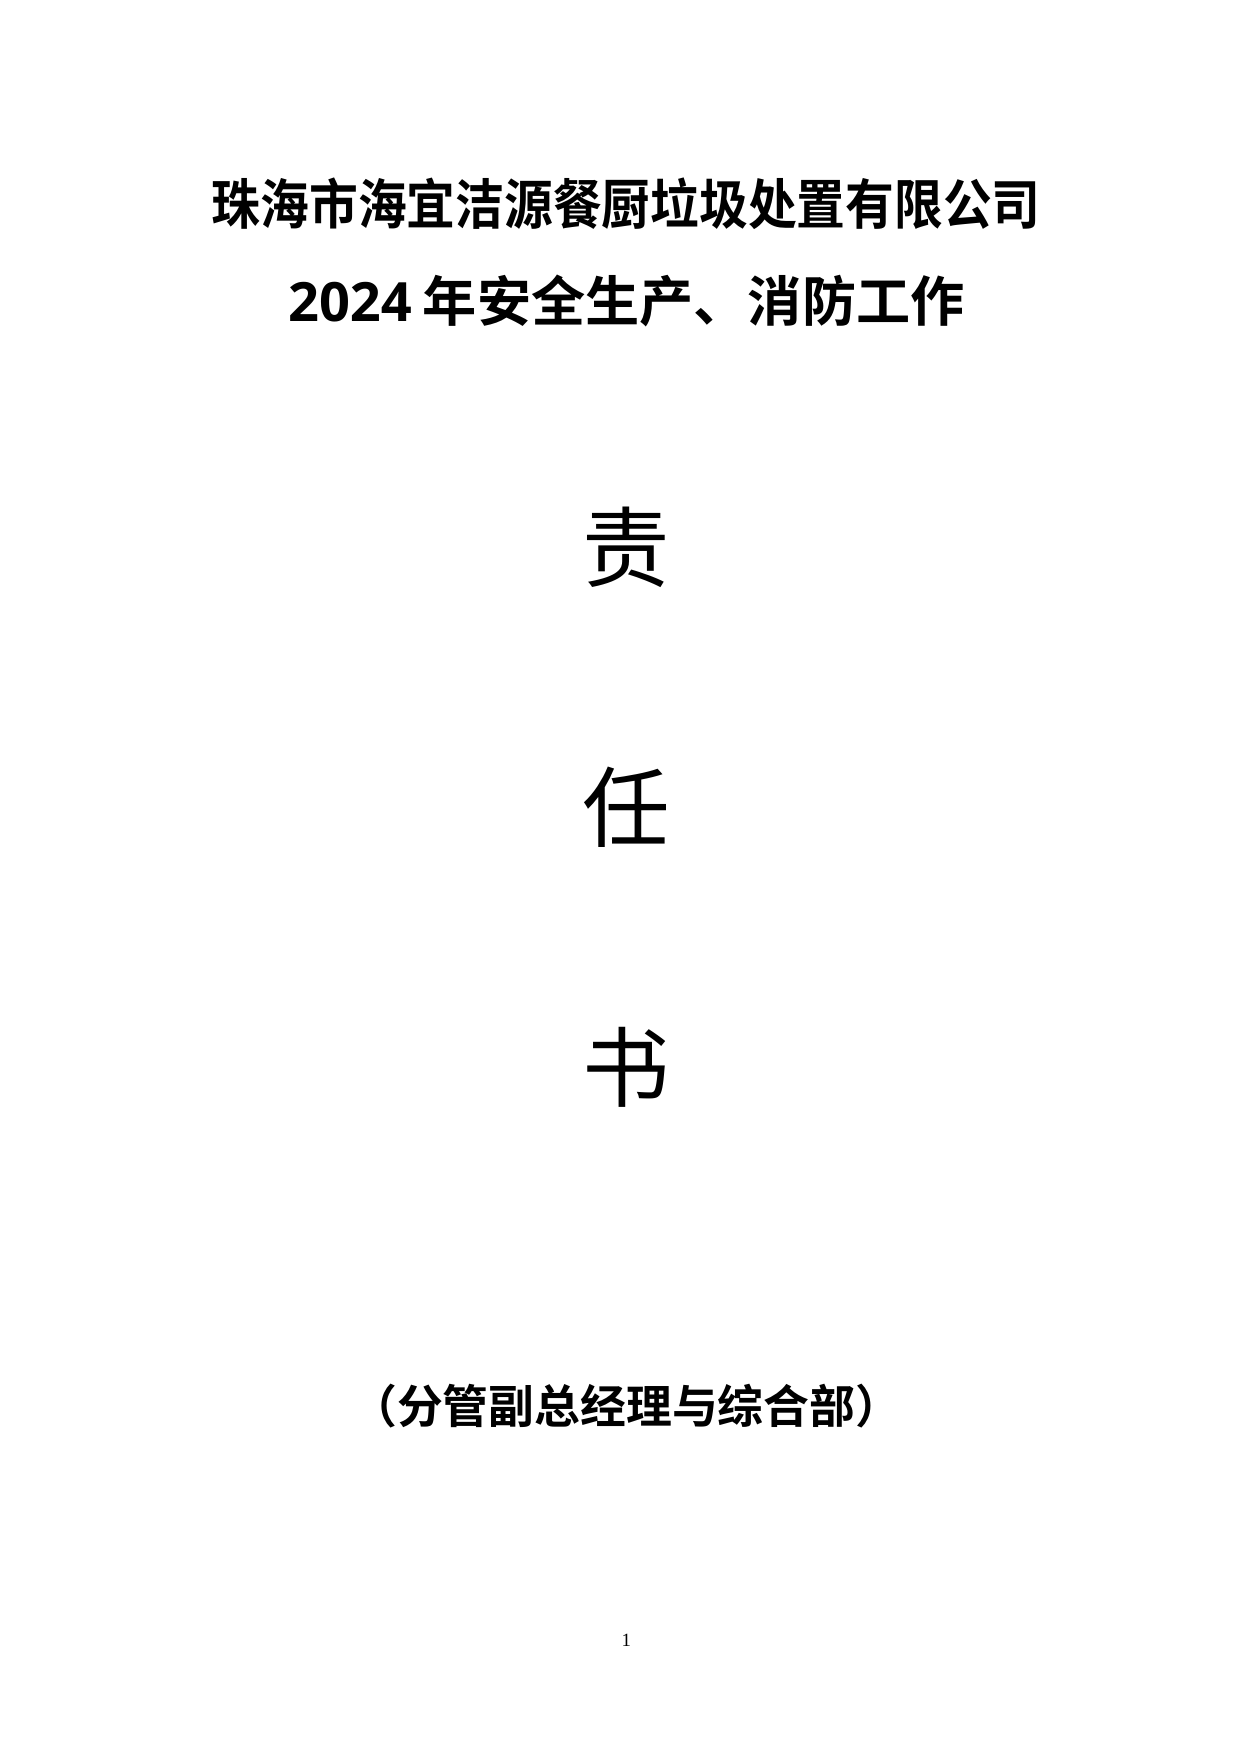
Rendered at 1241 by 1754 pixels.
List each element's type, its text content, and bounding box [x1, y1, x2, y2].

text 2024年安全生产、消防工作 [134, 249, 1118, 347]
text （分管副总经理与综合部） [134, 1354, 1118, 1452]
text 书 [134, 997, 1118, 1127]
text 珠海市海宜洁源餐厨垃圾处置有限公司 [134, 152, 1118, 249]
text 责 [134, 477, 1118, 607]
text 任 [134, 737, 1118, 867]
